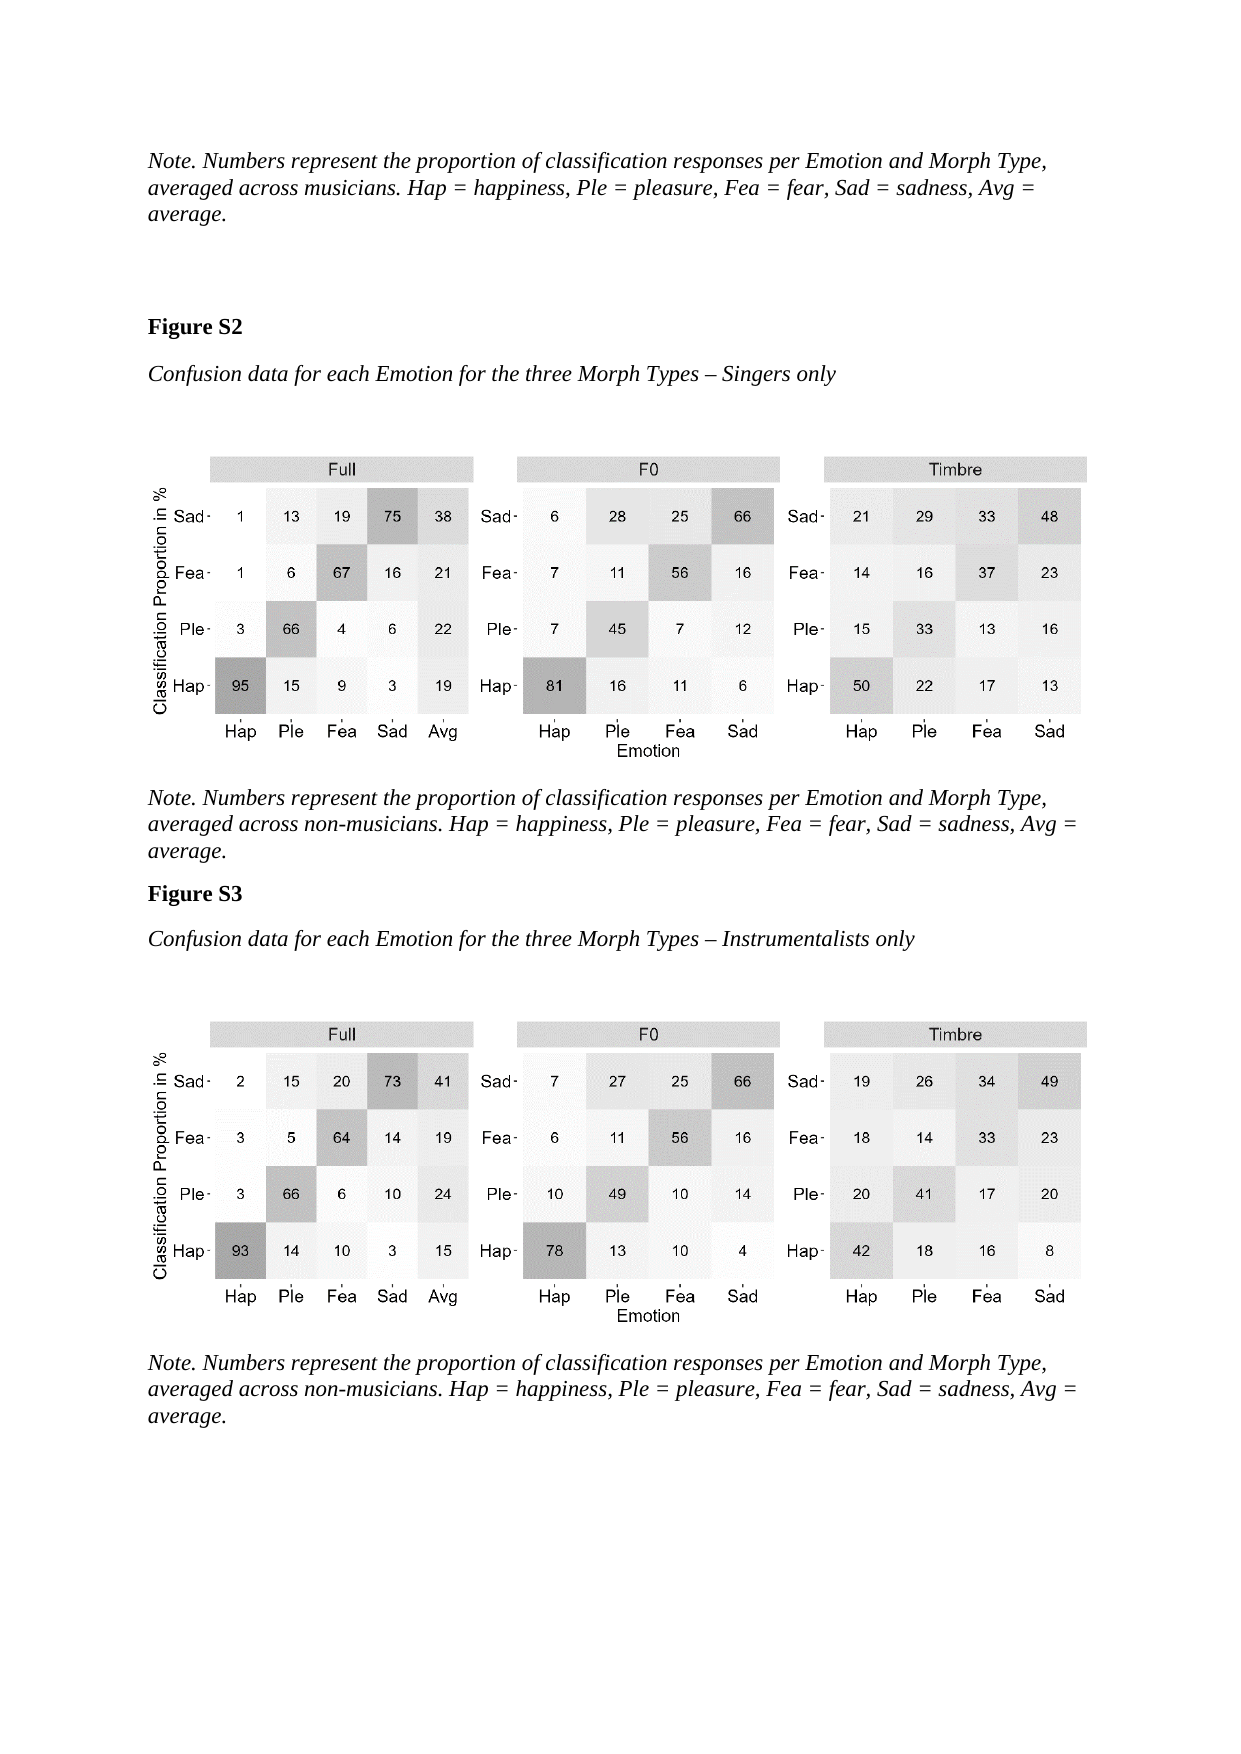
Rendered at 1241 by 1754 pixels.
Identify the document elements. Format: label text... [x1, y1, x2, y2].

picture [147, 450, 1093, 766]
text Figure S2 [148, 313, 1093, 339]
text Note. Numbers represent the proportion of classification responses per Emotion and Morph Type, averaged across musicians. Hap = happiness, Ple = pleasure, Fea = fear, Sad = sadness, Avg = average. [148, 148, 1093, 227]
picture [147, 1015, 1093, 1331]
text Note. Numbers represent the proportion of classification responses per Emotion and Morph Type, averaged across non-musicians. Hap = happiness, Ple = pleasure, Fea = fear, Sad = sadness, Avg = average. [148, 1349, 1093, 1428]
text Confusion data for each Emotion for the three Morph Types – Instrumentalists only [148, 925, 1093, 951]
text Figure S3 [148, 880, 1093, 906]
text Confusion data for each Emotion for the three Morph Types – Singers only [148, 360, 1093, 386]
text Note. Numbers represent the proportion of classification responses per Emotion and Morph Type, averaged across non-musicians. Hap = happiness, Ple = pleasure, Fea = fear, Sad = sadness, Avg = average. [148, 784, 1093, 863]
